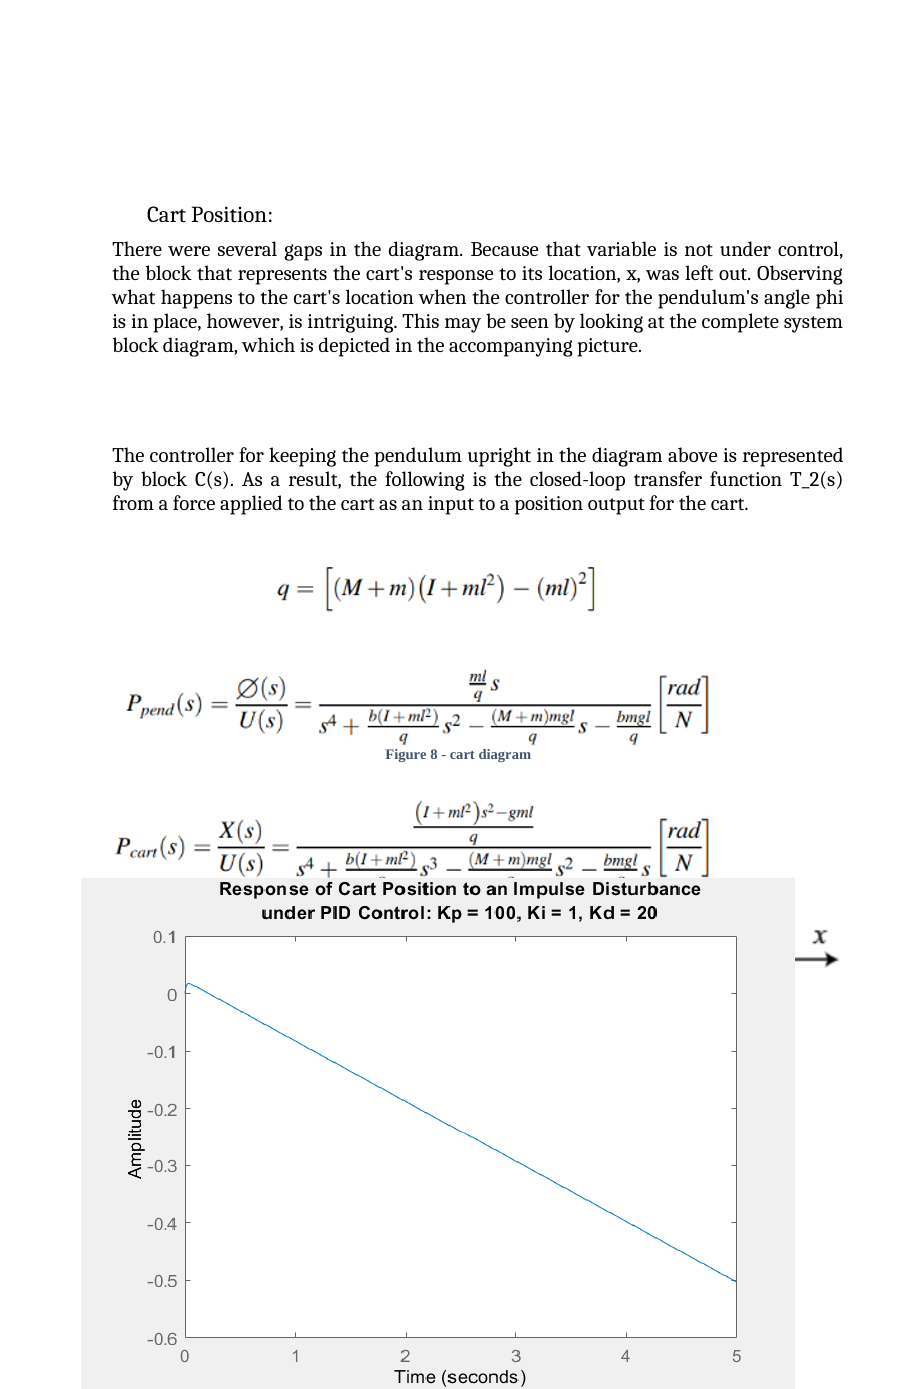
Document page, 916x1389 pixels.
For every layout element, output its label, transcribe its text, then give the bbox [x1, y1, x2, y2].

subtitle The controller for keeping the pendulum upright in the diagram above is represented by block C(s). As a result, the following is the closed-loop transfer function T_2(s) from a force applied to the cart as an input to a position output for the cart. [112, 444, 845, 516]
subtitle Cart Position: [33, 202, 845, 228]
picture [52, 541, 867, 1389]
subtitle There were several gaps in the diagram. Because that variable is not under control, the block that represents the cart's response to its location, x, was left out. Observing what happens to the cart's location when the controller for the pendulum's angle phi is in place, however, is intriguing. This may be seen by looking at the complete system block diagram, which is depicted in the accompanying picture. [112, 238, 845, 358]
